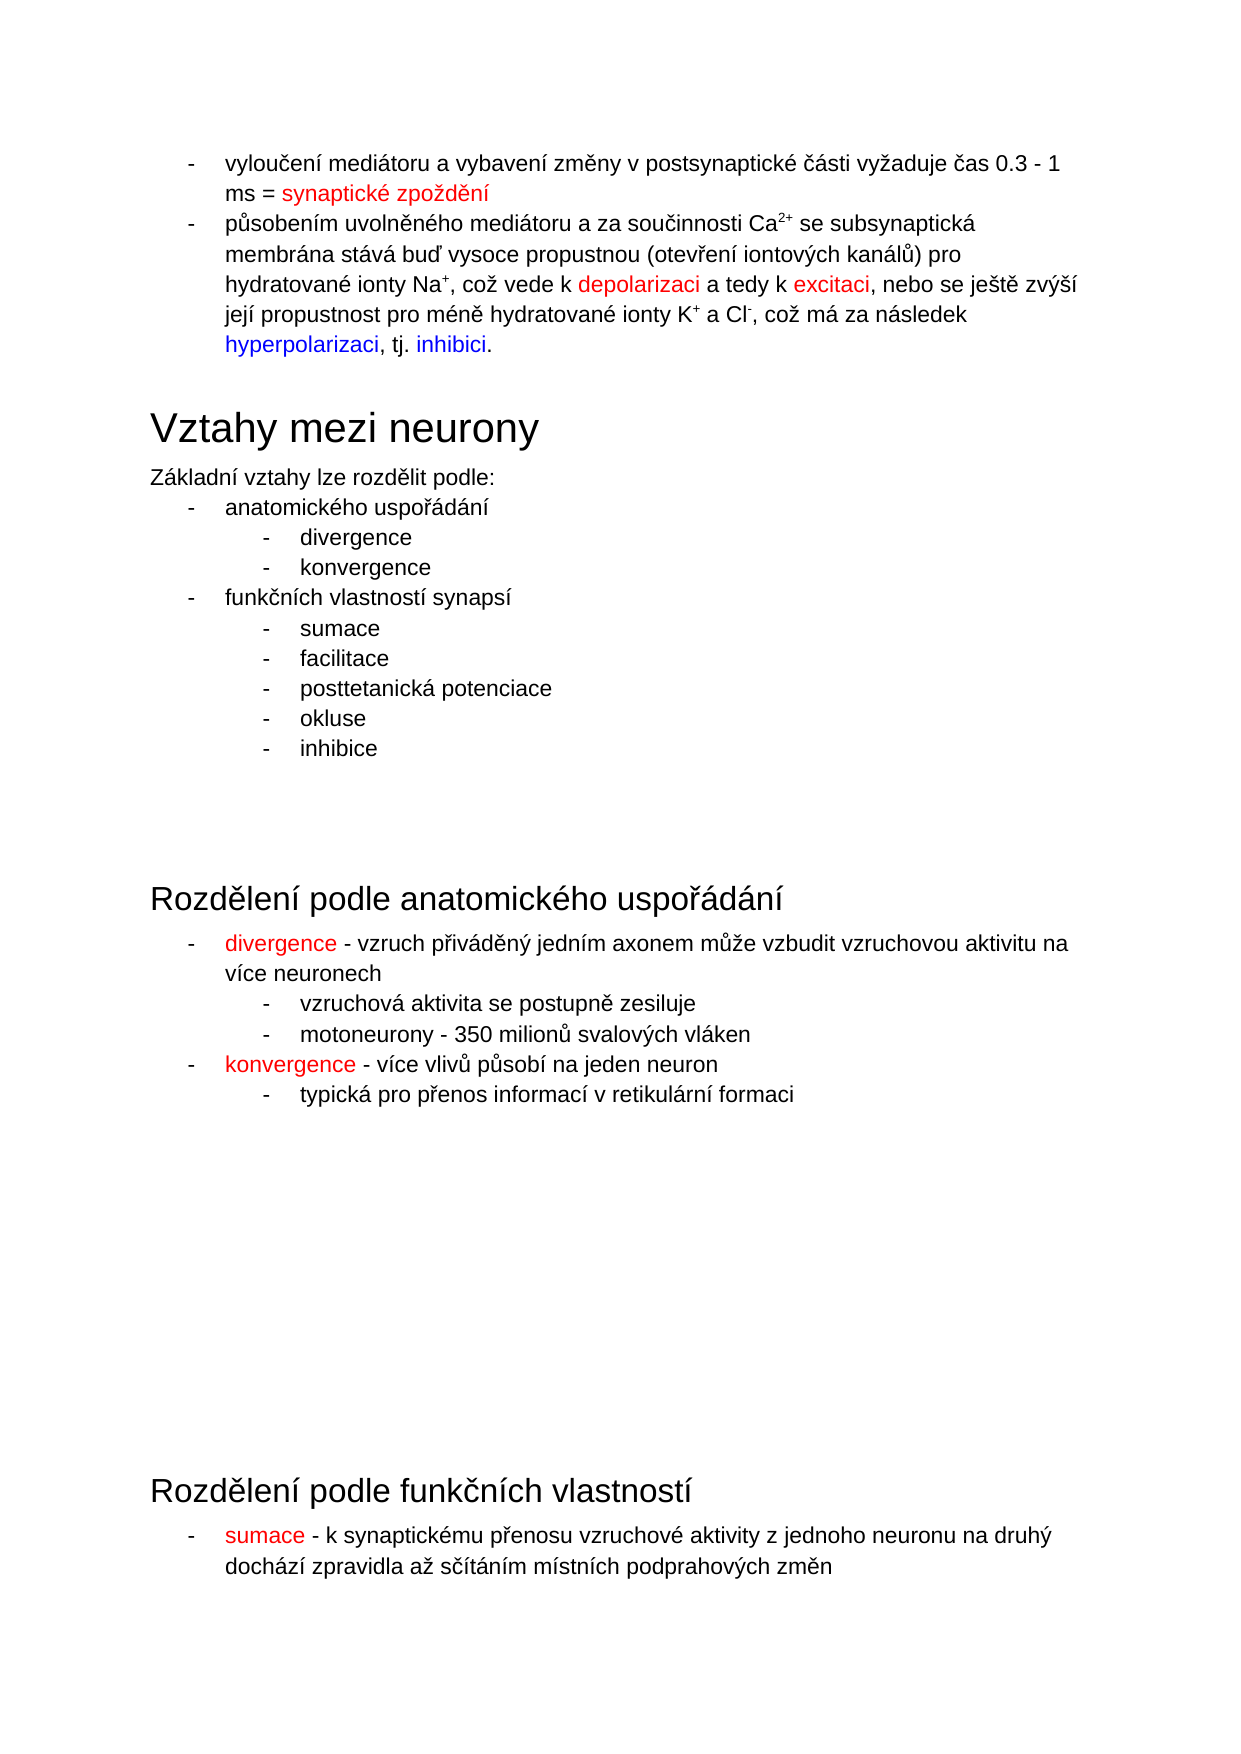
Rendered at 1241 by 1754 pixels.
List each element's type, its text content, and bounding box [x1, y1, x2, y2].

list divergence [262, 524, 1090, 550]
subtitle Rozdělení podle funkčních vlastností [150, 1471, 1090, 1510]
subtitle Rozdělení podle anatomického uspořádání [150, 879, 1090, 917]
list anatomického uspořádání [187, 494, 1090, 520]
list sumace - k synaptickému přenosu vzruchové aktivity z jednoho neuronu na druhý dochází zpravidla až sčítáním místních podprahových změn [187, 1522, 1090, 1579]
list okluse [262, 705, 1090, 732]
list konvergence [262, 554, 1090, 581]
list sumace [262, 614, 1090, 641]
text Základní vztahy lze rozdělit podle: [150, 463, 1090, 490]
list facilitace [262, 645, 1090, 671]
list inhibice [262, 735, 1090, 762]
list divergence - vzruch přiváděný jedním axonem může vzbudit vzruchovou aktivitu na více neuronech [187, 930, 1090, 987]
list vyloučení mediátoru a vybavení změny v postsynaptické části vyžaduje čas 0.3 - 1 ms = synaptické zpoždění [187, 150, 1090, 207]
list konvergence - více vlivů působí na jeden neuron [187, 1051, 1090, 1077]
list motoneurony - 350 milionů svalových vláken [262, 1021, 1090, 1047]
list funkčních vlastností synapsí [187, 584, 1090, 611]
subtitle Vztahy mezi neurony [150, 403, 1090, 451]
list vzruchová aktivita se postupně zesiluje [262, 990, 1090, 1017]
list působením uvolněného mediátoru a za součinnosti Ca2+ se subsynaptická membrána stává buď vysoce propustnou (otevření iontových kanálů) pro hydratované ionty Na+, což vede k depolarizaci a tedy k excitaci, nebo se ještě zvýší její propustnost pro méně hydratované ionty K+ a Cl-, což má za následek hyperpolarizaci, tj. inhibici. [187, 210, 1090, 358]
list posttetanická potenciace [262, 675, 1090, 701]
list typická pro přenos informací v retikulární formaci [262, 1081, 1090, 1107]
